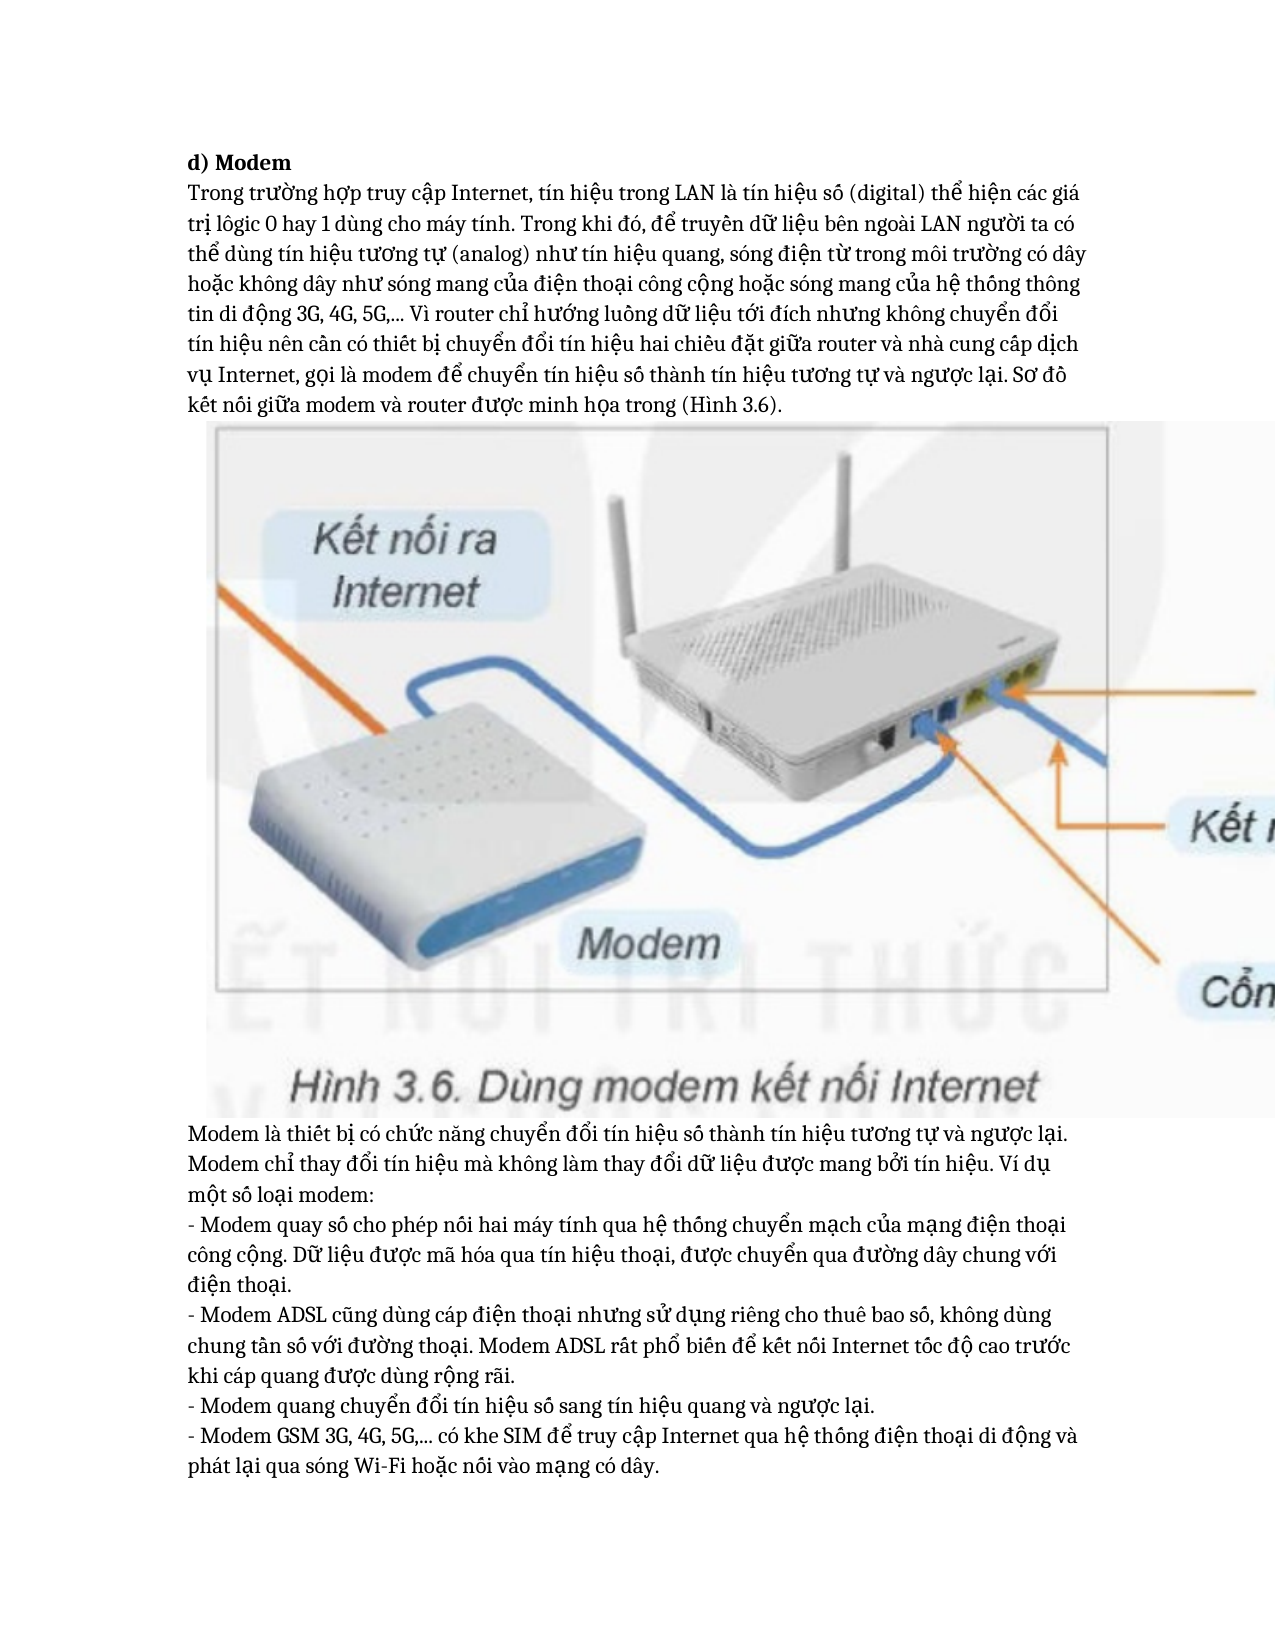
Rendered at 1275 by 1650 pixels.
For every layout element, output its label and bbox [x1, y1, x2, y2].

text [187, 150, 1087, 1480]
picture [206, 421, 1275, 1118]
